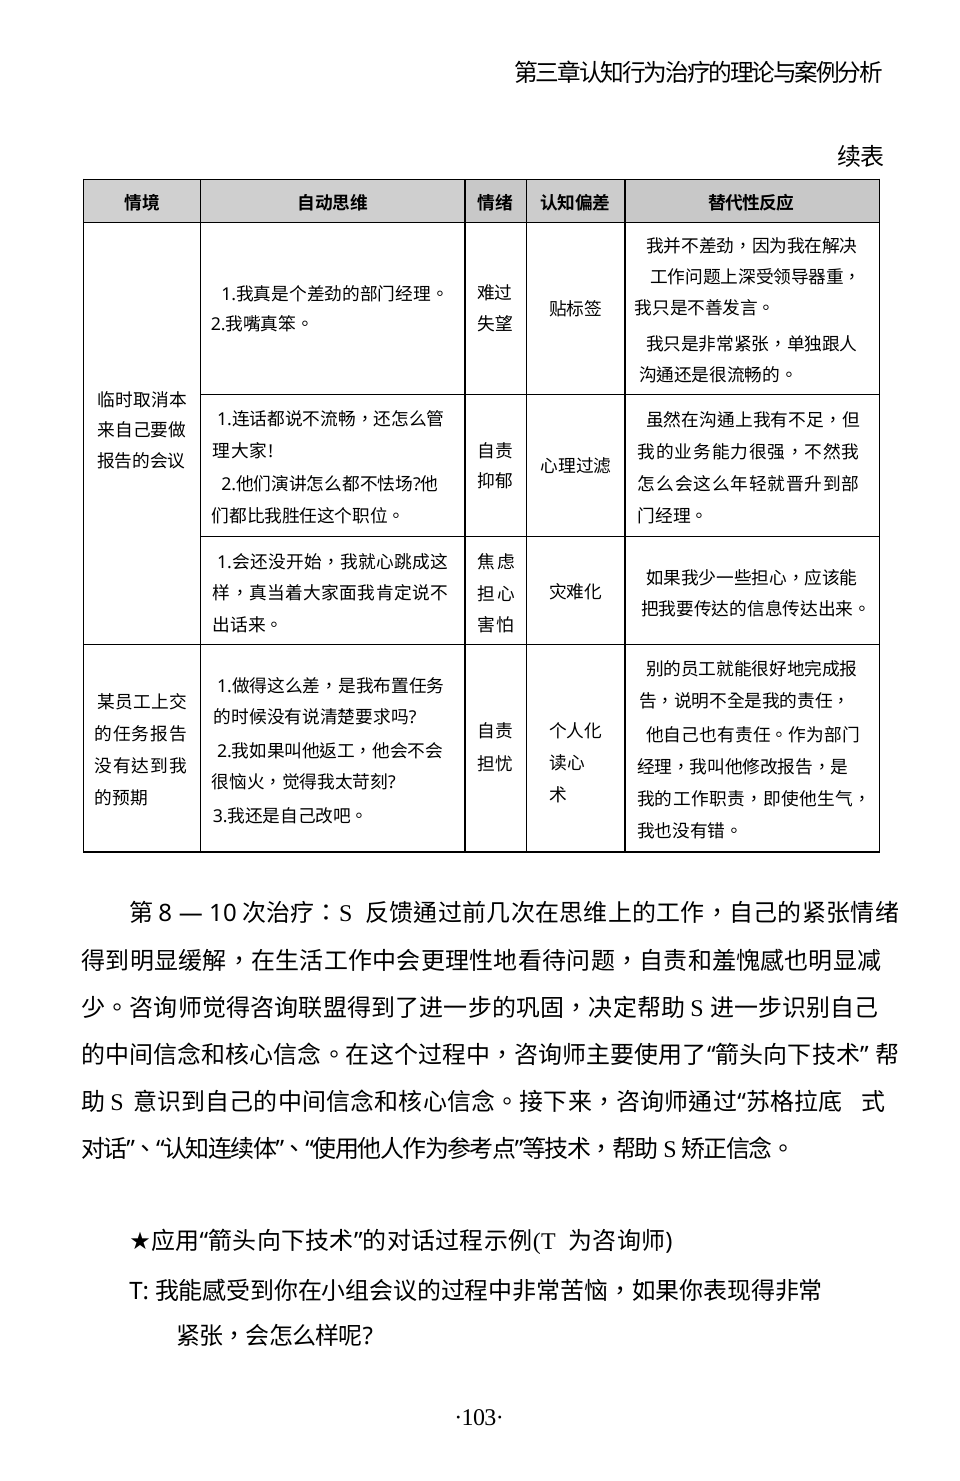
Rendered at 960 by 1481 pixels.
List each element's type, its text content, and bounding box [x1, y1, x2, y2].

table_cell 1.做得这么差，是我布置任务 的时候没有说清楚要求吗? 2.我如果叫他返工，他会不会 很恼火，觉得我太苛刻? 3.我还是自己改吧。 [201, 645, 464, 851]
table_cell 1.连话都说不流畅，还怎么管 理大家! 2.他们演讲怎么都不怯场?他 们都比我胜任这个职位。 [201, 395, 464, 536]
text 第8 — 10次治疗：S 反馈通过前几次在思维上的工作，自己的紧张情绪 得到明显缓解，在生活工作中会更理性地看待问题，自责和羞愧感也明显减 少。咨询师觉得咨询联盟得到了进一步的巩固，决定帮助S 进一步识别自己 的中间信念和核心信念。在这个过程中，咨询师主要使用了“箭头向下技术” 帮助S 意识到自己的中间信念和核心信念。接下来，咨询师通过“苏格拉底 式对话”、“认知连续体”、“使用他人作为参考点”等技术，帮助S 矫正信念。 [81, 896, 899, 1165]
table_cell 难过 失望 [466, 223, 526, 394]
table_cell 1.我真是个差劲的部门经理。 2.我嘴真笨。 [201, 223, 464, 394]
table_cell 自责 担忧 [466, 645, 526, 851]
table_cell 某员工上交 的任务报告 没有达到我 的预期 [84, 645, 200, 851]
table_cell 自责 抑郁 [466, 395, 526, 536]
table_header 情境 [84, 180, 200, 222]
table_header 认知偏差 [527, 180, 624, 222]
text T: 我能感受到你在小组会议的过程中非常苦恼，如果你表现得非常 紧张，会怎么样呢? [129, 1274, 834, 1352]
table_cell 贴标签 [527, 223, 624, 394]
table_cell 灾难化 [527, 537, 624, 644]
table_cell 虽然在沟通上我有不足，但 我的业务能力很强，不然我 怎么会这么年轻就晋升到部 门经理。 [626, 395, 879, 536]
table_header 替代性反应 [626, 180, 879, 222]
table_cell 心理过滤 [527, 395, 624, 536]
table_cell 1.会还没开始，我就心跳成这 样，真当着大家面我肯定说不 出话来。 [201, 537, 464, 644]
table_cell 焦虑 担心 害怕 [466, 537, 526, 644]
table_header 自动思维 [201, 180, 464, 222]
table_cell 如果我少一些担心，应该能 把我要传达的信息传达出来。 [626, 537, 879, 644]
table_cell 我并不差劲，因为我在解决 工作问题上深受领导器重， 我只是不善发言。 我只是非常紧张，单独跟人 沟通还是很流畅的。 [626, 223, 879, 394]
text 第三章认知行为治疗的理论与案例分析 [514, 57, 899, 87]
table_cell 临时取消本 来自己要做 报告的会议 [84, 223, 200, 644]
table_header 情绪 [466, 180, 526, 222]
table_cell 别的员工就能很好地完成报 告，说明不全是我的责任， 他自己也有责任。作为部门 经理，我叫他修改报告，是 我的工作职责，即使他生气， 我也没有错。 [626, 645, 879, 851]
text ★应用“箭头向下技术”的对话过程示例(T 为咨询师) [129, 1226, 899, 1255]
table_cell 个人化 读心术 [527, 645, 624, 851]
text 续表 [837, 142, 899, 171]
